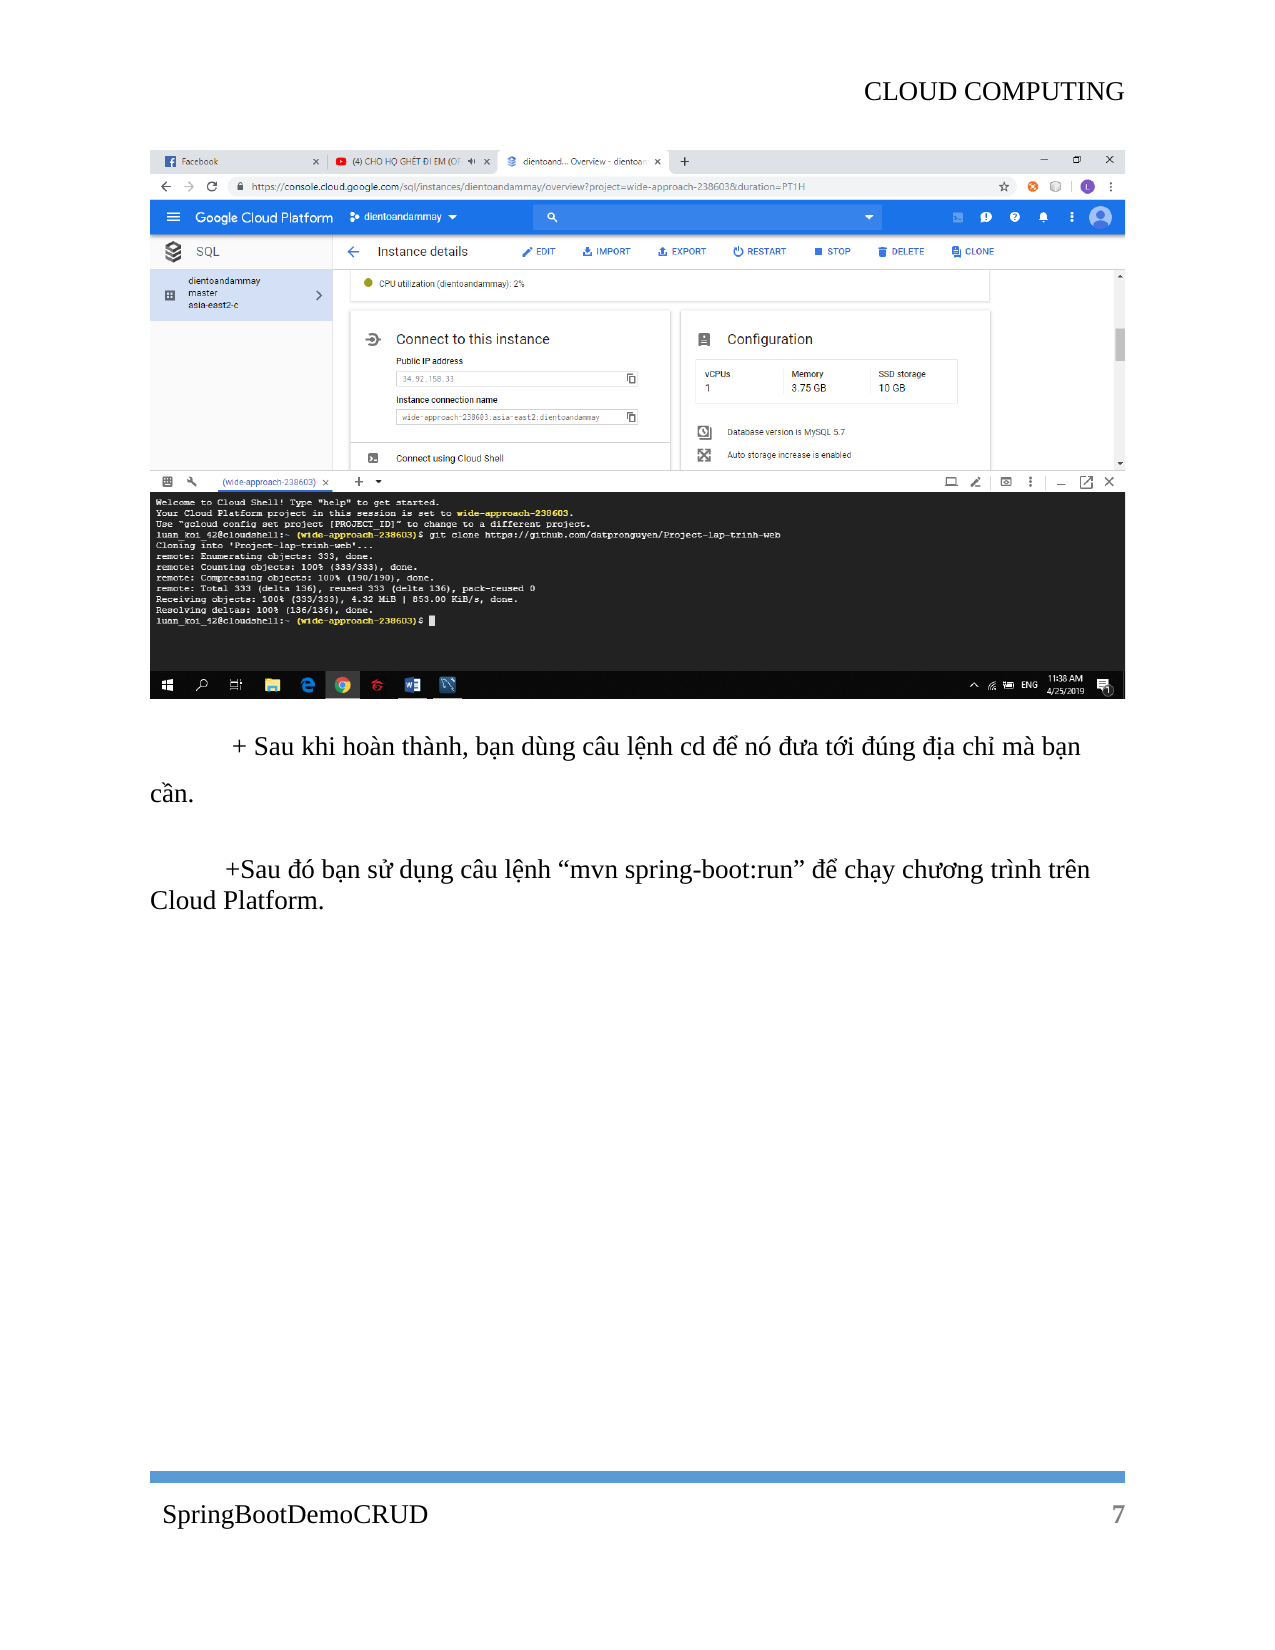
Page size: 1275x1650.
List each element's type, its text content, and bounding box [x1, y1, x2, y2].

text +Sau đó bạn sử dụng câu lệnh “mvn spring-boot:run” để chạy chương trình trên Cloud Platform. [150, 853, 1125, 915]
picture [150, 150, 1125, 699]
text + Sau khi hoàn thành, bạn dùng câu lệnh cd để nó đưa tới đúng địa chỉ mà bạn cần. [150, 730, 1125, 808]
